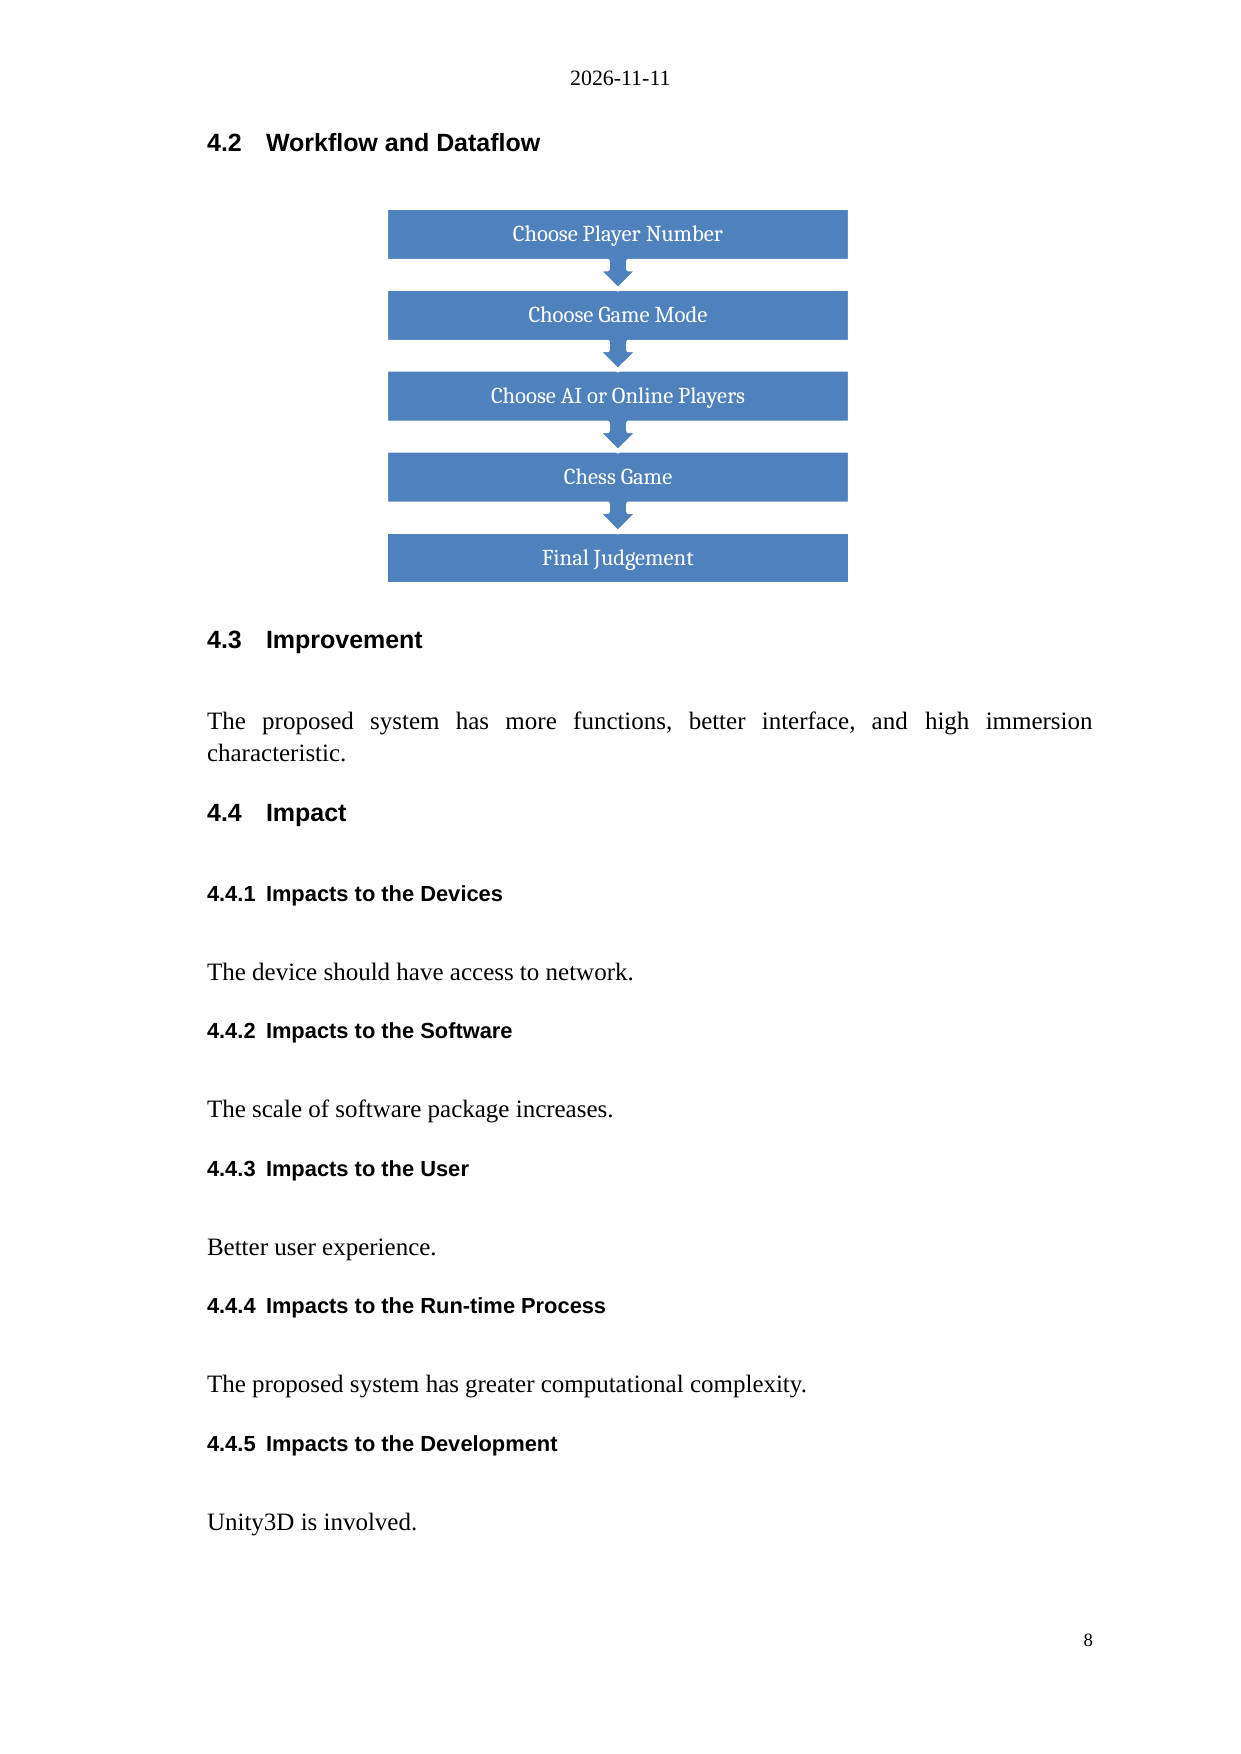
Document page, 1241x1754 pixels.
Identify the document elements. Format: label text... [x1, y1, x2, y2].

subtitle Impacts to the Devices [207, 877, 1092, 909]
text The device should have access to network. [207, 955, 1092, 987]
text The scale of software package increases. [207, 1092, 1092, 1125]
text Better user experience. [207, 1230, 1092, 1262]
subtitle Impacts to the Software [207, 1014, 1092, 1047]
subtitle Impacts to the User [207, 1152, 1092, 1184]
text Unity3D is involved. [207, 1505, 1092, 1537]
text The proposed system has greater computational complexity. [207, 1367, 1092, 1400]
subtitle Impacts to the Run-time Process [207, 1289, 1092, 1322]
subtitle Impact [207, 796, 1092, 829]
text The proposed system has more functions, better interface, and high immersion characteristic. [207, 704, 1092, 769]
subtitle Impacts to the Development [207, 1427, 1092, 1459]
subtitle Improvement [207, 624, 1092, 656]
subtitle Workflow and Dataflow [207, 126, 1092, 158]
